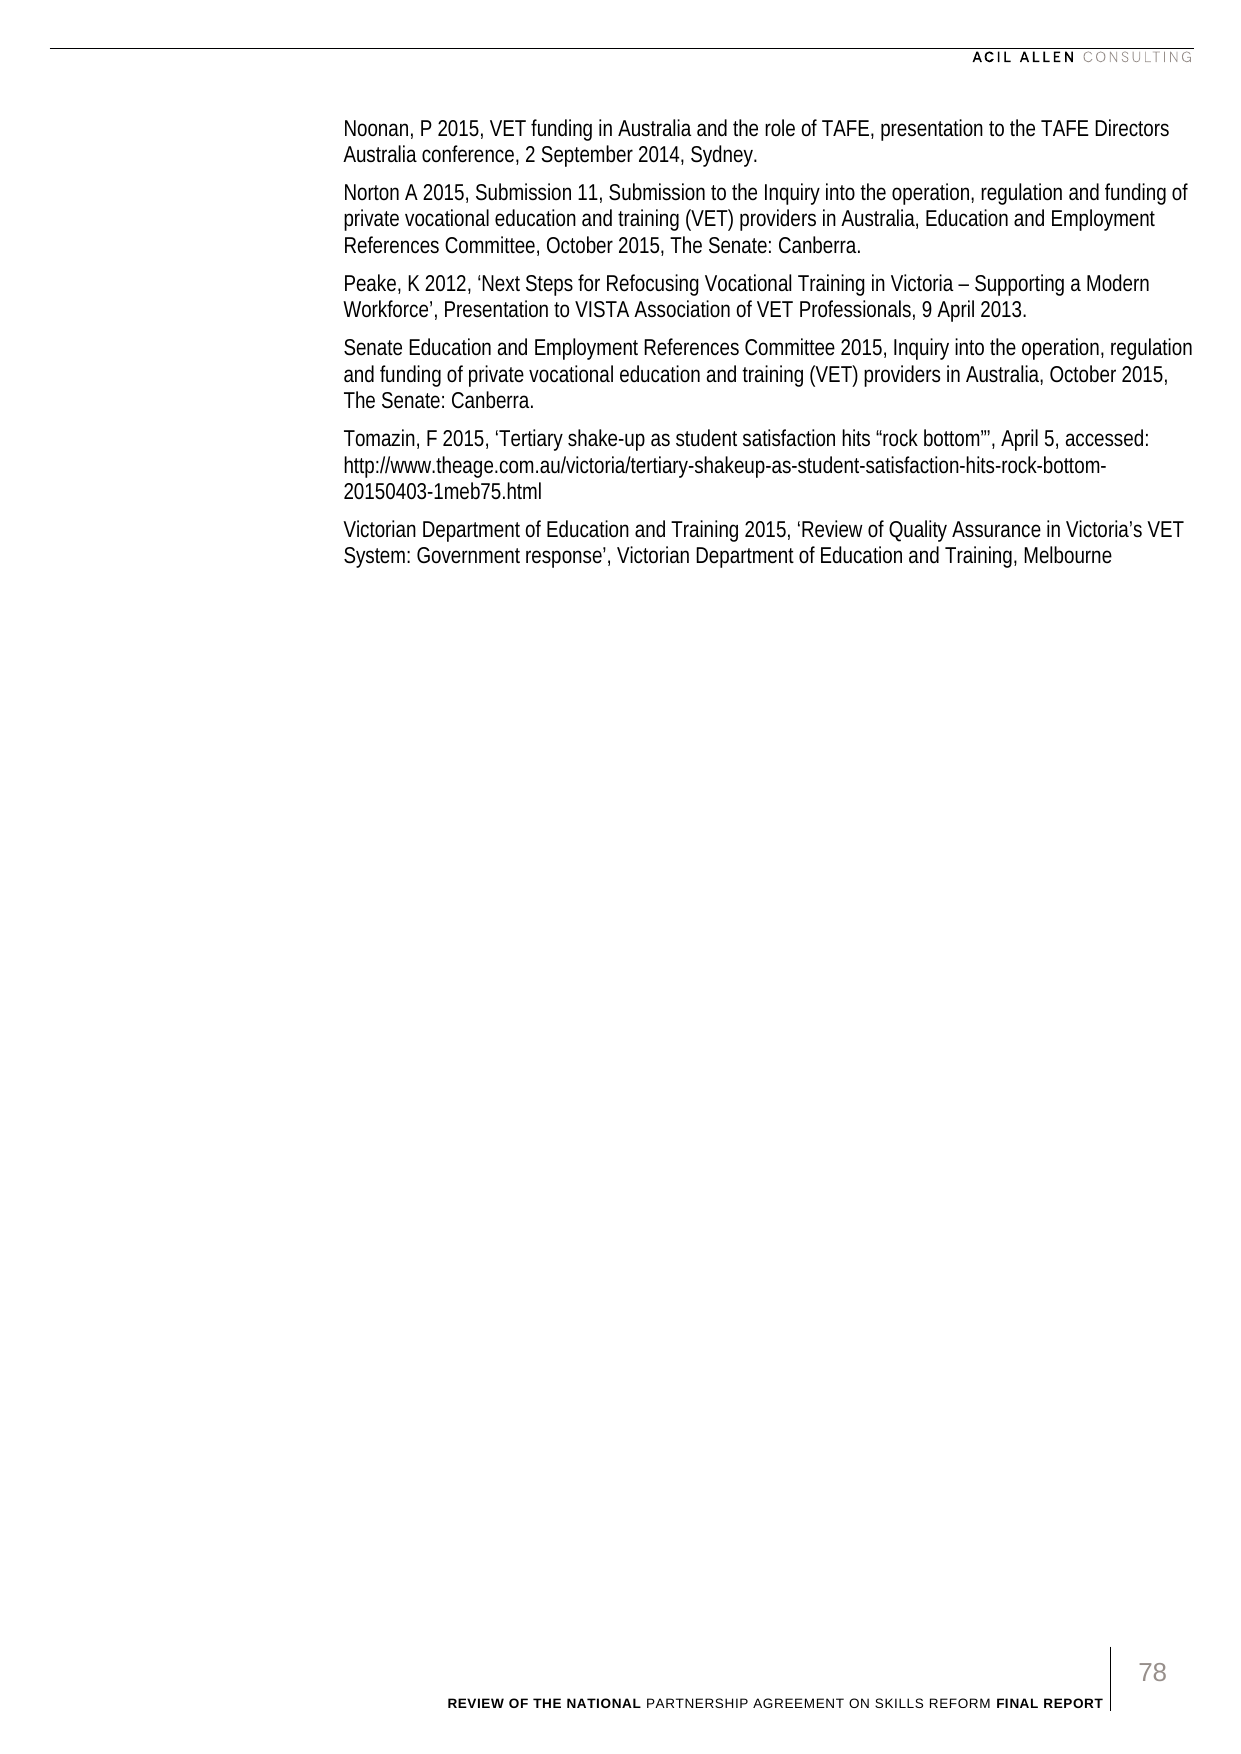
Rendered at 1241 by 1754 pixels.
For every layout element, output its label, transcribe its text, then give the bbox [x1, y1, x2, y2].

text Peake, K 2012, ‘Next Steps for Refocusing Vocational Training in Victoria – Supporting a Modern Workforce’, Presentation to VISTA Association of VET Professionals, 9 April 2013. [343, 270, 1194, 323]
text Senate Education and Employment References Committee 2015, Inquiry into the operation, regulation and funding of private vocational education and training (VET) providers in Australia, October 2015, The Senate: Canberra. [343, 334, 1194, 413]
text Noonan, P 2015, VET funding in Australia and the role of TAFE, presentation to the TAFE Directors Australia conference, 2 September 2014, Sydney. [343, 114, 1194, 167]
text Norton A 2015, Submission 11, Submission to the Inquiry into the operation, regulation and funding of private vocational education and training (VET) providers in Australia, Education and Employment References Committee, October 2015, The Senate: Canberra. [343, 179, 1194, 258]
text Victorian Department of Education and Training 2015, ‘Review of Quality Assurance in Victoria’s VET System: Government response’, Victorian Department of Education and Training, Melbourne [343, 516, 1194, 569]
text Tomazin, F 2015, ‘Tertiary shake-up as student satisfaction hits “rock bottom”’, April 5, accessed: http://www.theage.com.au/victoria/tertiary-shakeup-as-student-satisfaction-hits-rock-bottom-20150403-1meb75.html [343, 425, 1194, 504]
